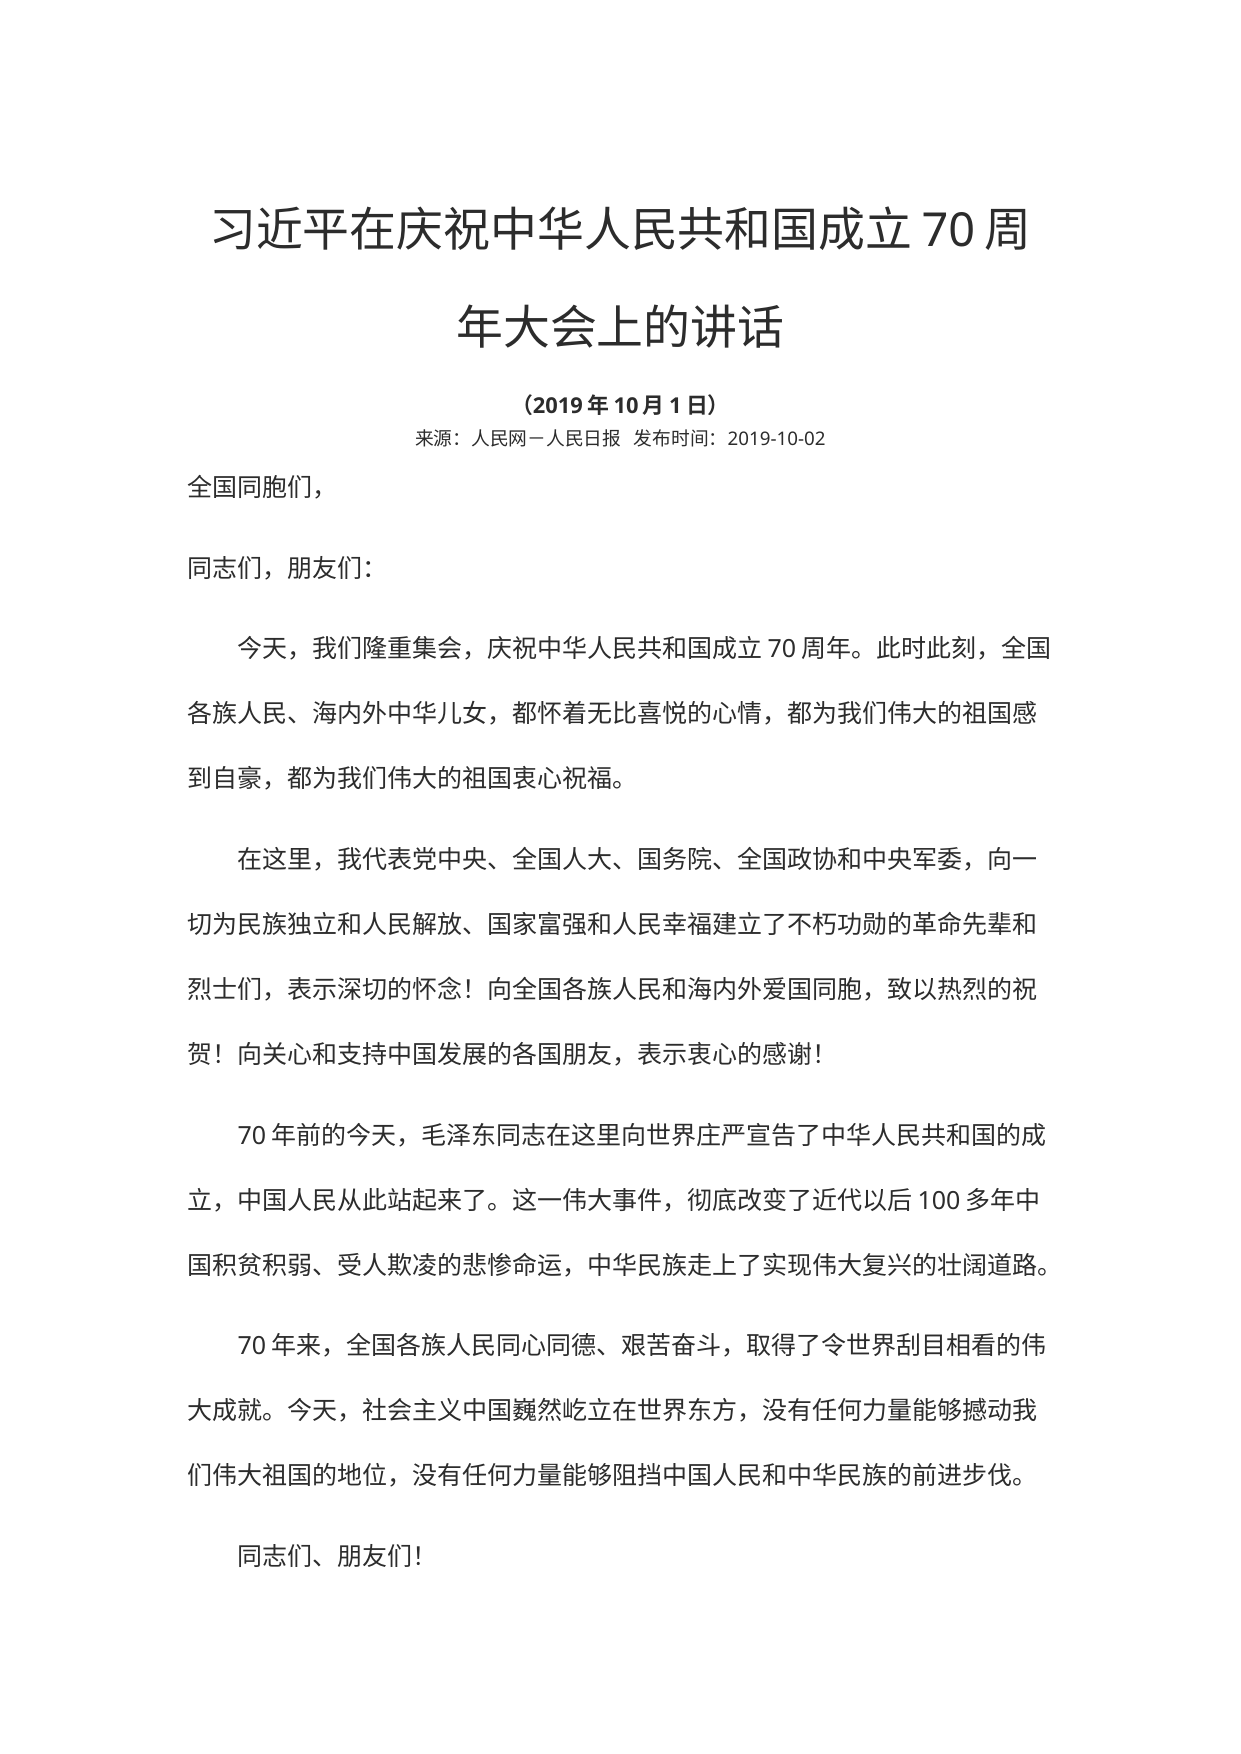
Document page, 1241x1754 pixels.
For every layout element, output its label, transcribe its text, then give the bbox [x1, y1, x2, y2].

text 70年前的今天，毛泽东同志在这里向世界庄严宣告了中华人民共和国的成立，中国人民从此站起来了。这一伟大事件，彻底改变了近代以后100多年中国积贫积弱、受人欺凌的悲惨命运，中华民族走上了实现伟大复兴的壮阔道路。 [187, 1101, 1053, 1296]
text 今天，我们隆重集会，庆祝中华人民共和国成立70周年。此时此刻，全国各族人民、海内外中华儿女，都怀着无比喜悦的心情，都为我们伟大的祖国感到自豪，都为我们伟大的祖国衷心祝福。 [187, 614, 1053, 809]
text 来源：人民网－人民日报 发布时间：2019-10-02 [187, 421, 1053, 453]
text 同志们、朋友们！ [187, 1522, 1053, 1587]
text 习近平在庆祝中华人民共和国成立70周年大会上的讲话 [187, 178, 1053, 373]
text （2019年10月1日） [187, 388, 1053, 421]
text 在这里，我代表党中央、全国人大、国务院、全国政协和中央军委，向一切为民族独立和人民解放、国家富强和人民幸福建立了不朽功勋的革命先辈和烈士们，表示深切的怀念！向全国各族人民和海内外爱国同胞，致以热烈的祝贺！向关心和支持中国发展的各国朋友，表示衷心的感谢！ [187, 825, 1053, 1085]
text 70年来，全国各族人民同心同德、艰苦奋斗，取得了令世界刮目相看的伟大成就。今天，社会主义中国巍然屹立在世界东方，没有任何力量能够撼动我们伟大祖国的地位，没有任何力量能够阻挡中国人民和中华民族的前进步伐。 [187, 1311, 1053, 1506]
text 同志们，朋友们： [187, 534, 1053, 599]
text 全国同胞们， [187, 453, 1053, 518]
